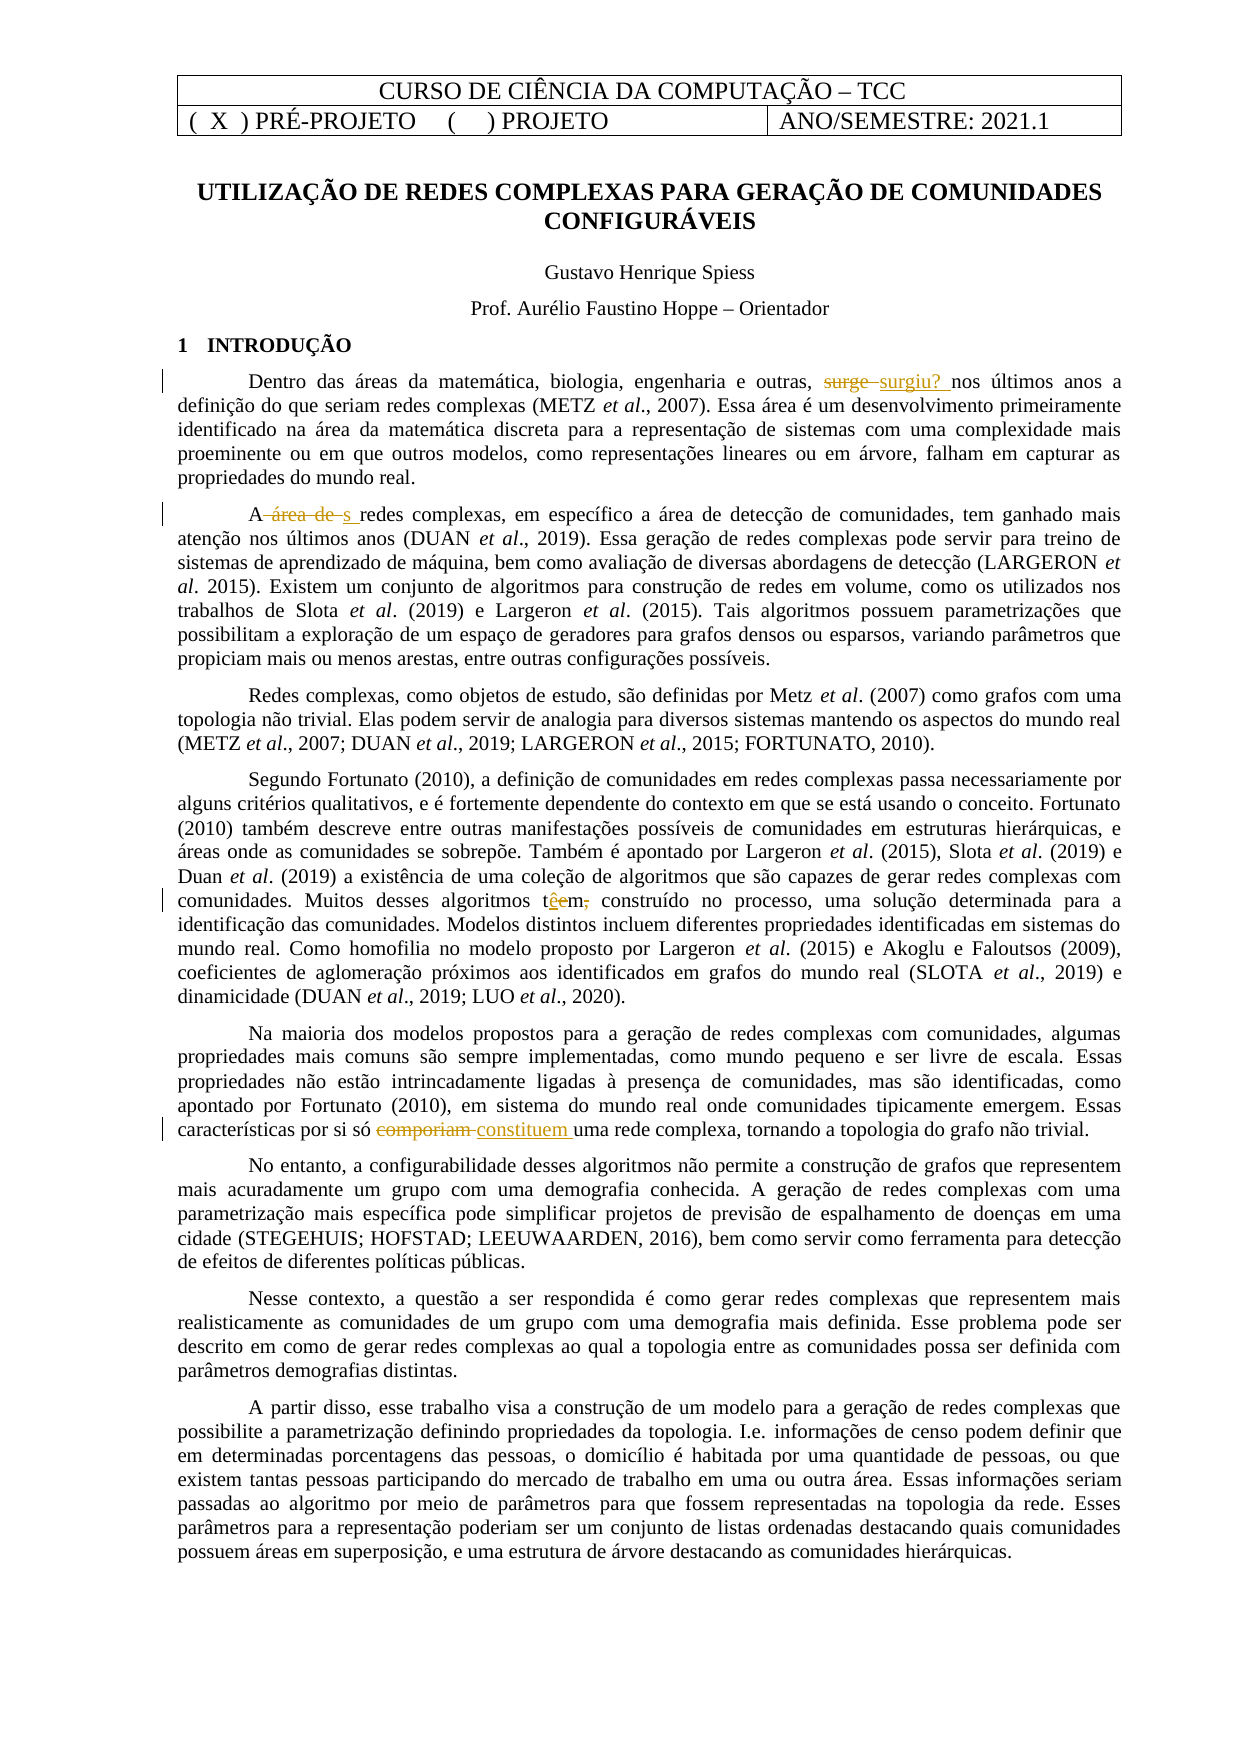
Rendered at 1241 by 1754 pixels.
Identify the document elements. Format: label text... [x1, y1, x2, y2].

text Aredes complexas, em específico a área de detecção de comunidades, tem ganhado mais atenção nos últimos anos (DUAN et al., 2019). Essa geração de redes complexas pode servir para treino de sistemas de aprendizado de máquina, bem como avaliação de diversas abordagens de detecção (LARGERON et al. 2015). Existem um conjunto de algoritmos para construção de redes em volume, como os utilizados nos trabalhos de Slota et al. (2019) e Largeron et al. (2015). Tais algoritmos possuem parametrizações que possibilitam a exploração de um espaço de geradores para grafos densos ou esparsos, variando parâmetros que propiciam mais ou menos arestas, entre outras configurações possíveis. [177, 502, 1122, 670]
text Dentro das áreas da matemática, biologia, engenharia e outras, nos últimos anos a definição do que seriam redes complexas (METZ et al., 2007). Essa área é um desenvolvimento primeiramente identificado na área da matemática discreta para a representação de sistemas com uma complexidade mais proeminente ou em que outros modelos, como representações lineares ou em árvore, falham em capturar as propriedades do mundo real. [177, 369, 1122, 489]
text Gustavo Henrique Spiess [177, 260, 1122, 284]
text Na maioria dos modelos propostos para a geração de redes complexas com comunidades, algumas propriedades mais comuns são sempre implementadas, como mundo pequeno e ser livre de escala. Essas propriedades não estão intrincadamente ligadas à presença de comunidades, mas são identificadas, como apontado por Fortunato (2010), em sistema do mundo real onde comunidades tipicamente emergem. Essas características por si só uma rede complexa, tornando a topologia do grafo não trivial. [177, 1020, 1122, 1141]
subtitle Introdução [177, 333, 1122, 357]
text Prof. Aurélio Faustino Hoppe – Orientador [177, 296, 1122, 320]
text A partir disso, esse trabalho visa a construção de um modelo para a geração de redes complexas que possibilite a parametrização definindo propriedades da topologia. I.e. informações de censo podem definir que em determinadas porcentagens das pessoas, o domicílio é habitada por uma quantidade de pessoas, ou que existem tantas pessoas participando do mercado de trabalho em uma ou outra área. Essas informações seriam passadas ao algoritmo por meio de parâmetros para que fossem representadas na topologia da rede. Esses parâmetros para a representação poderiam ser um conjunto de listas ordenadas destacando quais comunidades possuem áreas em superposição, e uma estrutura de árvore destacando as comunidades hierárquicas. [177, 1395, 1122, 1563]
text Utilização de redes complexas para geração de comunidades configuráveis [177, 177, 1122, 235]
text No entanto, a configurabilidade desses algoritmos não permite a construção de grafos que representem mais acuradamente um grupo com uma demografia conhecida. A geração de redes complexas com uma parametrização mais específica pode simplificar projetos de previsão de espalhamento de doenças em uma cidade (STEGEHUIS; HOFSTAD; LEEUWAARDEN, 2016), bem como servir como ferramenta para detecção de efeitos de diferentes políticas públicas. [177, 1153, 1122, 1273]
text Segundo Fortunato (2010), a definição de comunidades em redes complexas passa necessariamente por alguns critérios qualitativos, e é fortemente dependente do contexto em que se está usando o conceito. Fortunato (2010) também descreve entre outras manifestações possíveis de comunidades em estruturas hierárquicas, e áreas onde as comunidades se sobrepõe. Também é apontado por Largeron et al. (2015), Slota et al. (2019) e Duan et al. (2019) a existência de uma coleção de algoritmos que são capazes de gerar redes complexas com comunidades. Muitos desses algoritmos tm construído no processo, uma solução determinada para a identificação das comunidades. Modelos distintos incluem diferentes propriedades identificadas em sistemas do mundo real. Como homofilia no modelo proposto por Largeron et al. (2015) e Akoglu e Faloutsos (2009), coeficientes de aglomeração próximos aos identificados em grafos do mundo real (SLOTA et al., 2019) e dinamicidade (DUAN et al., 2019; LUO et al., 2020). [177, 767, 1122, 1008]
text Redes complexas, como objetos de estudo, são definidas por Metz et al. (2007) como grafos com uma topologia não trivial. Elas podem servir de analogia para diversos sistemas mantendo os aspectos do mundo real (METZ et al., 2007; DUAN et al., 2019; LARGERON et al., 2015; FORTUNATO, 2010). [177, 683, 1122, 755]
text Nesse contexto, a questão a ser respondida é como gerar redes complexas que representem mais realisticamente as comunidades de um grupo com uma demografia mais definida. Esse problema pode ser descrito em como de gerar redes complexas ao qual a topologia entre as comunidades possa ser definida com parâmetros demografias distintas. [177, 1286, 1122, 1382]
